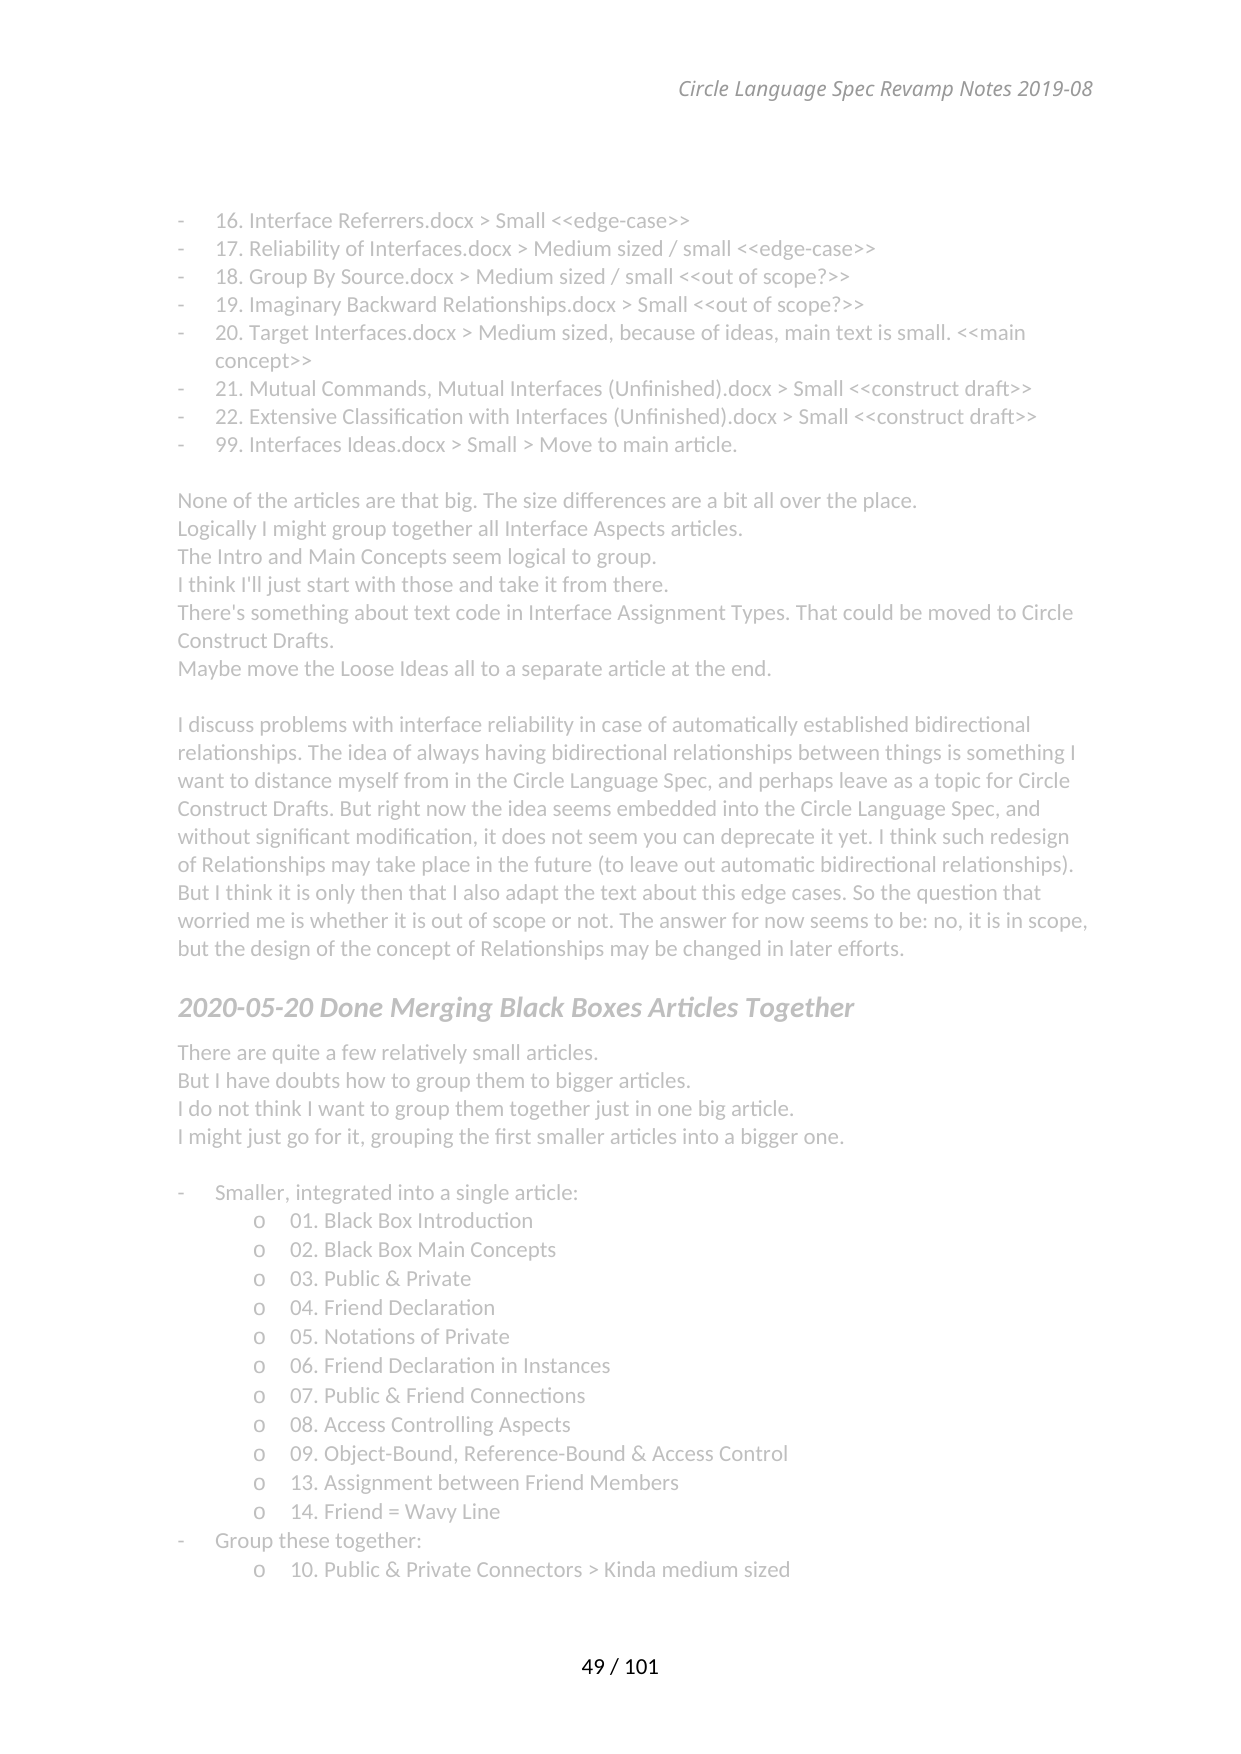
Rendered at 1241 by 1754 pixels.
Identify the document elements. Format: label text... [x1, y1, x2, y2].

list 08. Access Controlling Aspects [252, 1410, 1093, 1439]
list 19. Imaginary Backward Relationships.docx > Small <<out of scope?>> [177, 290, 1093, 318]
list 17. Reliability of Interfaces.docx > Medium sized / small <<edge-case>> [177, 234, 1093, 262]
text But I have doubts how to group them to bigger articles. [177, 1066, 1093, 1094]
list 14. Friend = Wavy Line [252, 1497, 1093, 1527]
text The Intro and Main Concepts seem logical to group. [177, 542, 1093, 570]
text None of the articles are that big. The size differences are a bit all over the place. [177, 486, 1093, 514]
list 09. Object-Bound, Reference-Bound & Access Control [252, 1439, 1093, 1468]
list 07. Public & Friend Connections [252, 1381, 1093, 1410]
list 04. Friend Declaration [252, 1293, 1093, 1322]
list 01. Black Box Introduction [252, 1206, 1093, 1235]
list 16. Interface Referrers.docx > Small <<edge-case>> [177, 206, 1093, 234]
list 20. Target Interfaces.docx > Medium sized, because of ideas, main text is small. <<main concept>> [177, 318, 1093, 374]
text I think I'll just start with those and take it from there. [177, 570, 1093, 598]
subtitle 2020-05-20 Done Merging Black Boxes Articles Together [177, 989, 1093, 1025]
list 13. Assignment between Friend Members [252, 1468, 1093, 1497]
list Smaller, integrated into a single article: [177, 1178, 1093, 1206]
text Logically I might group together all Interface Aspects articles. [177, 514, 1093, 542]
list 03. Public & Private [252, 1264, 1093, 1293]
list Group these together: [177, 1527, 1093, 1555]
list 99. Interfaces Ideas.docx > Small > Move to main article. [177, 430, 1093, 458]
text I might just go for it, grouping the first smaller articles into a bigger one. [177, 1122, 1093, 1150]
list 02. Black Box Main Concepts [252, 1235, 1093, 1264]
text I do not think I want to group them together just in one big article. [177, 1094, 1093, 1122]
text Maybe move the Loose Ideas all to a separate article at the end. [177, 654, 1093, 682]
list 18. Group By Source.docx > Medium sized / small <<out of scope?>> [177, 262, 1093, 290]
list 22. Extensive Classification with Interfaces (Unfinished).docx > Small <<construct draft>> [177, 402, 1093, 430]
text I discuss problems with interface reliability in case of automatically established bidirectional relationships. The idea of always having bidirectional relationships between things is something I want to distance myself from in the Circle Language Spec, and perhaps leave as a topic for Circle Construct Drafts. But right now the idea seems embedded into the Circle Language Spec, and without significant modification, it does not seem you can deprecate it yet. I think such redesign of Relationships may take place in the future (to leave out automatic bidirectional relationships). But I think it is only then that I also adapt the text about this edge cases. So the question that worried me is whether it is out of scope or not. The answer for now seems to be: no, it is in scope, but the design of the concept of Relationships may be changed in later efforts. [177, 710, 1093, 962]
text There's something about text code in Interface Assignment Types. That could be moved to Circle Construct Drafts. [177, 598, 1093, 654]
list 10. Public & Private Connectors > Kinda medium sized [252, 1555, 1093, 1584]
list 06. Friend Declaration in Instances [252, 1352, 1093, 1381]
text There are quite a few relatively small articles. [177, 1038, 1093, 1066]
list 05. Notations of Private [252, 1322, 1093, 1352]
list 21. Mutual Commands, Mutual Interfaces (Unfinished).docx > Small <<construct draft>> [177, 374, 1093, 402]
